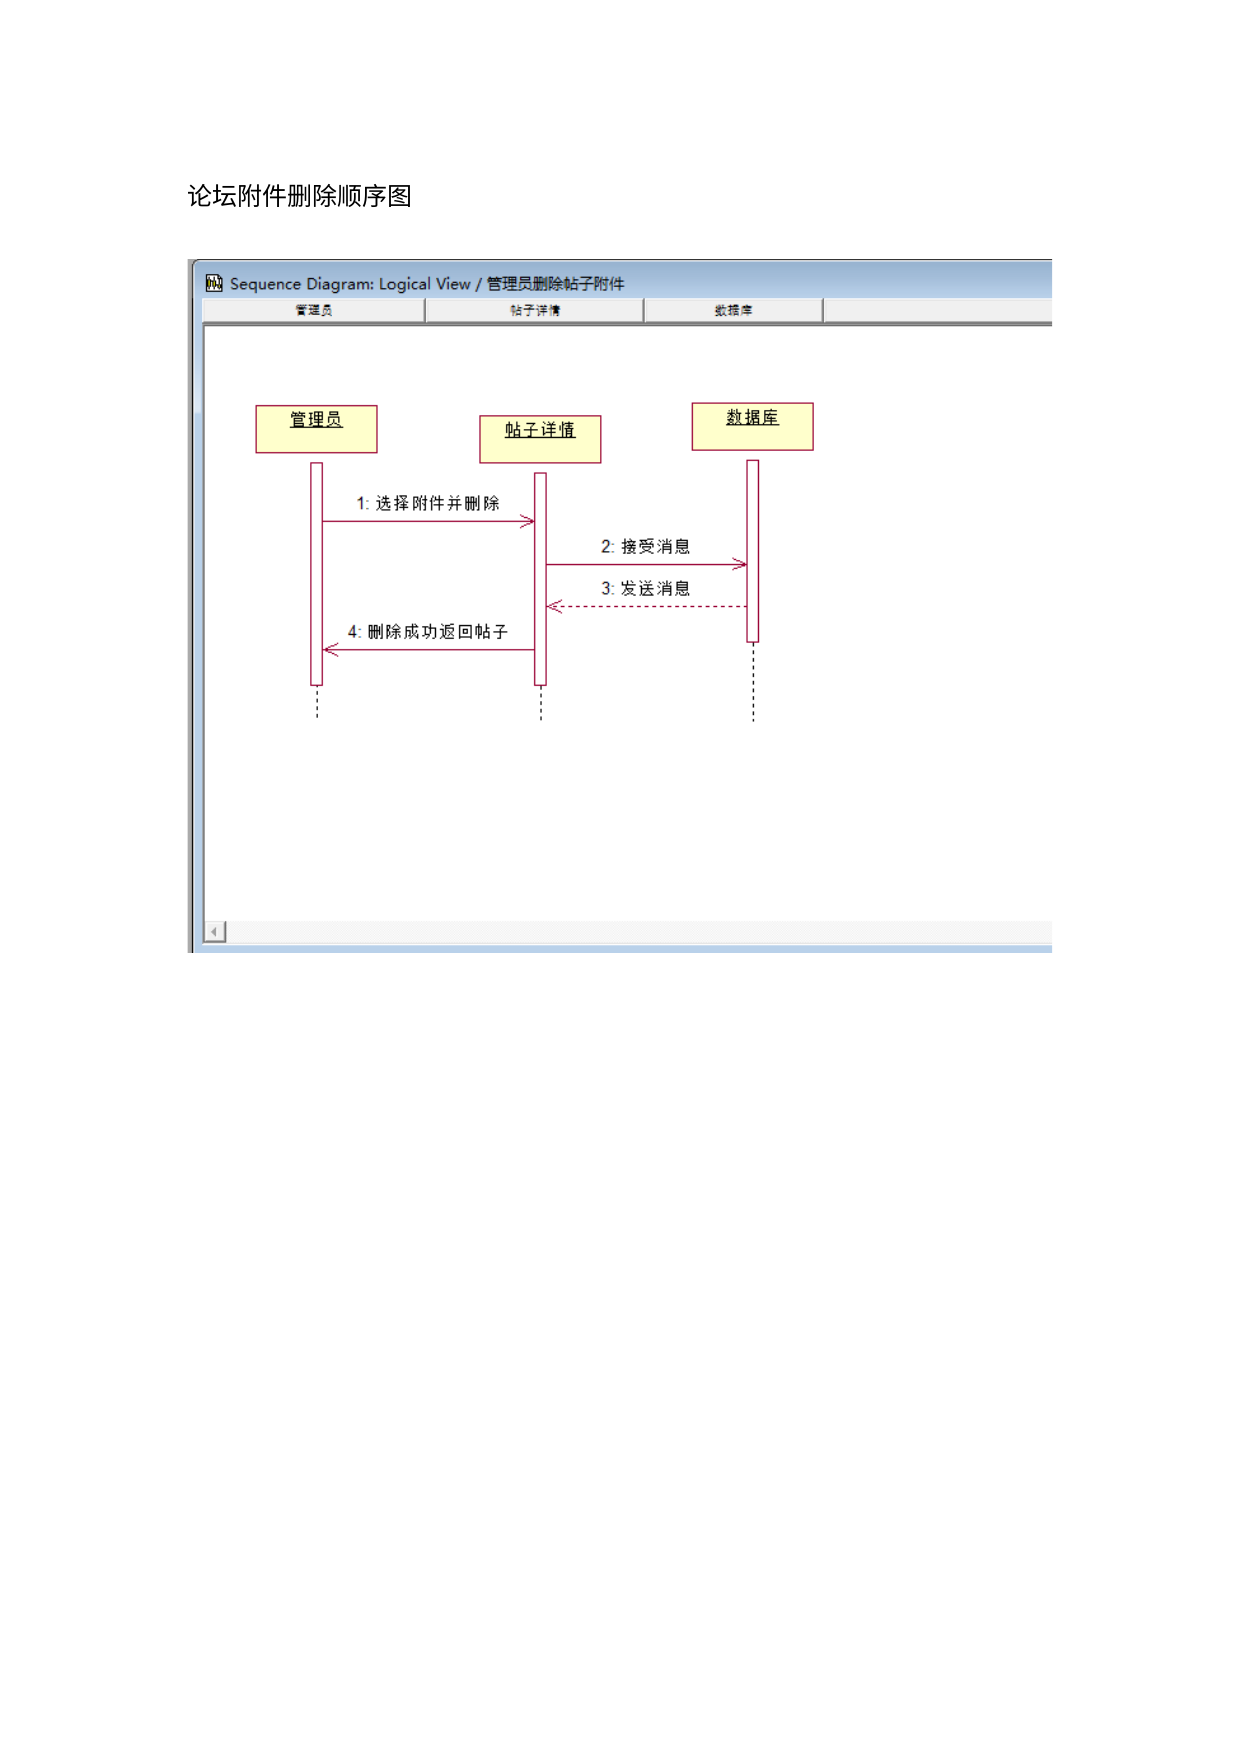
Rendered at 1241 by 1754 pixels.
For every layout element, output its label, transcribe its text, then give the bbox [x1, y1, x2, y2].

picture [187, 259, 1053, 953]
text 论坛附件删除顺序图 [187, 162, 1053, 227]
